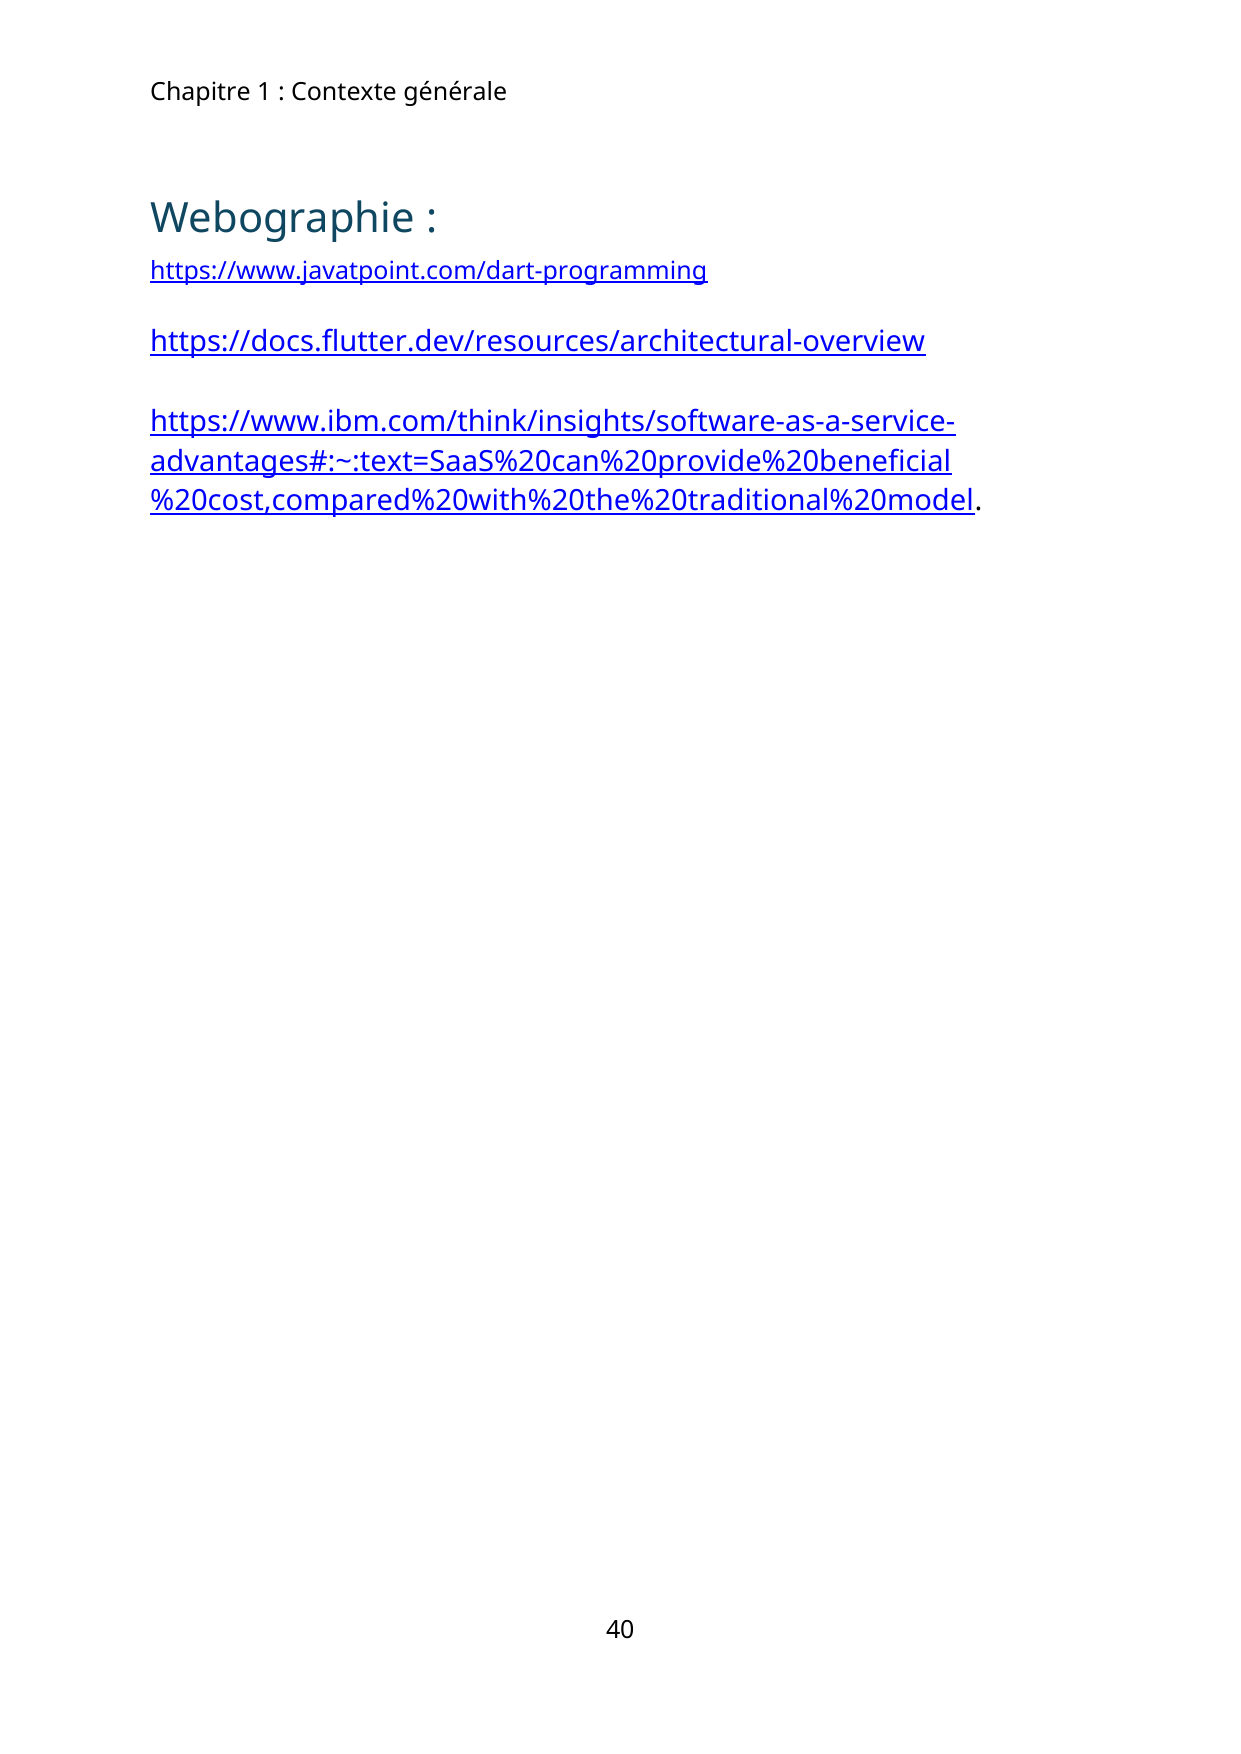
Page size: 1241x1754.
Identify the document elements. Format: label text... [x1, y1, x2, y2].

text https://www.javatpoint.com/dart-programming [150, 253, 1090, 287]
text https://docs.flutter.dev/resources/architectural-overview [150, 321, 1090, 360]
subtitle Webographie : [150, 187, 1090, 244]
text https://www.ibm.com/think/insights/software-as-a-service-advantages#:~:text=SaaS%20can%20provide%20beneficial%20cost,compared%20with%20the%20traditional%20model. [150, 400, 1090, 519]
